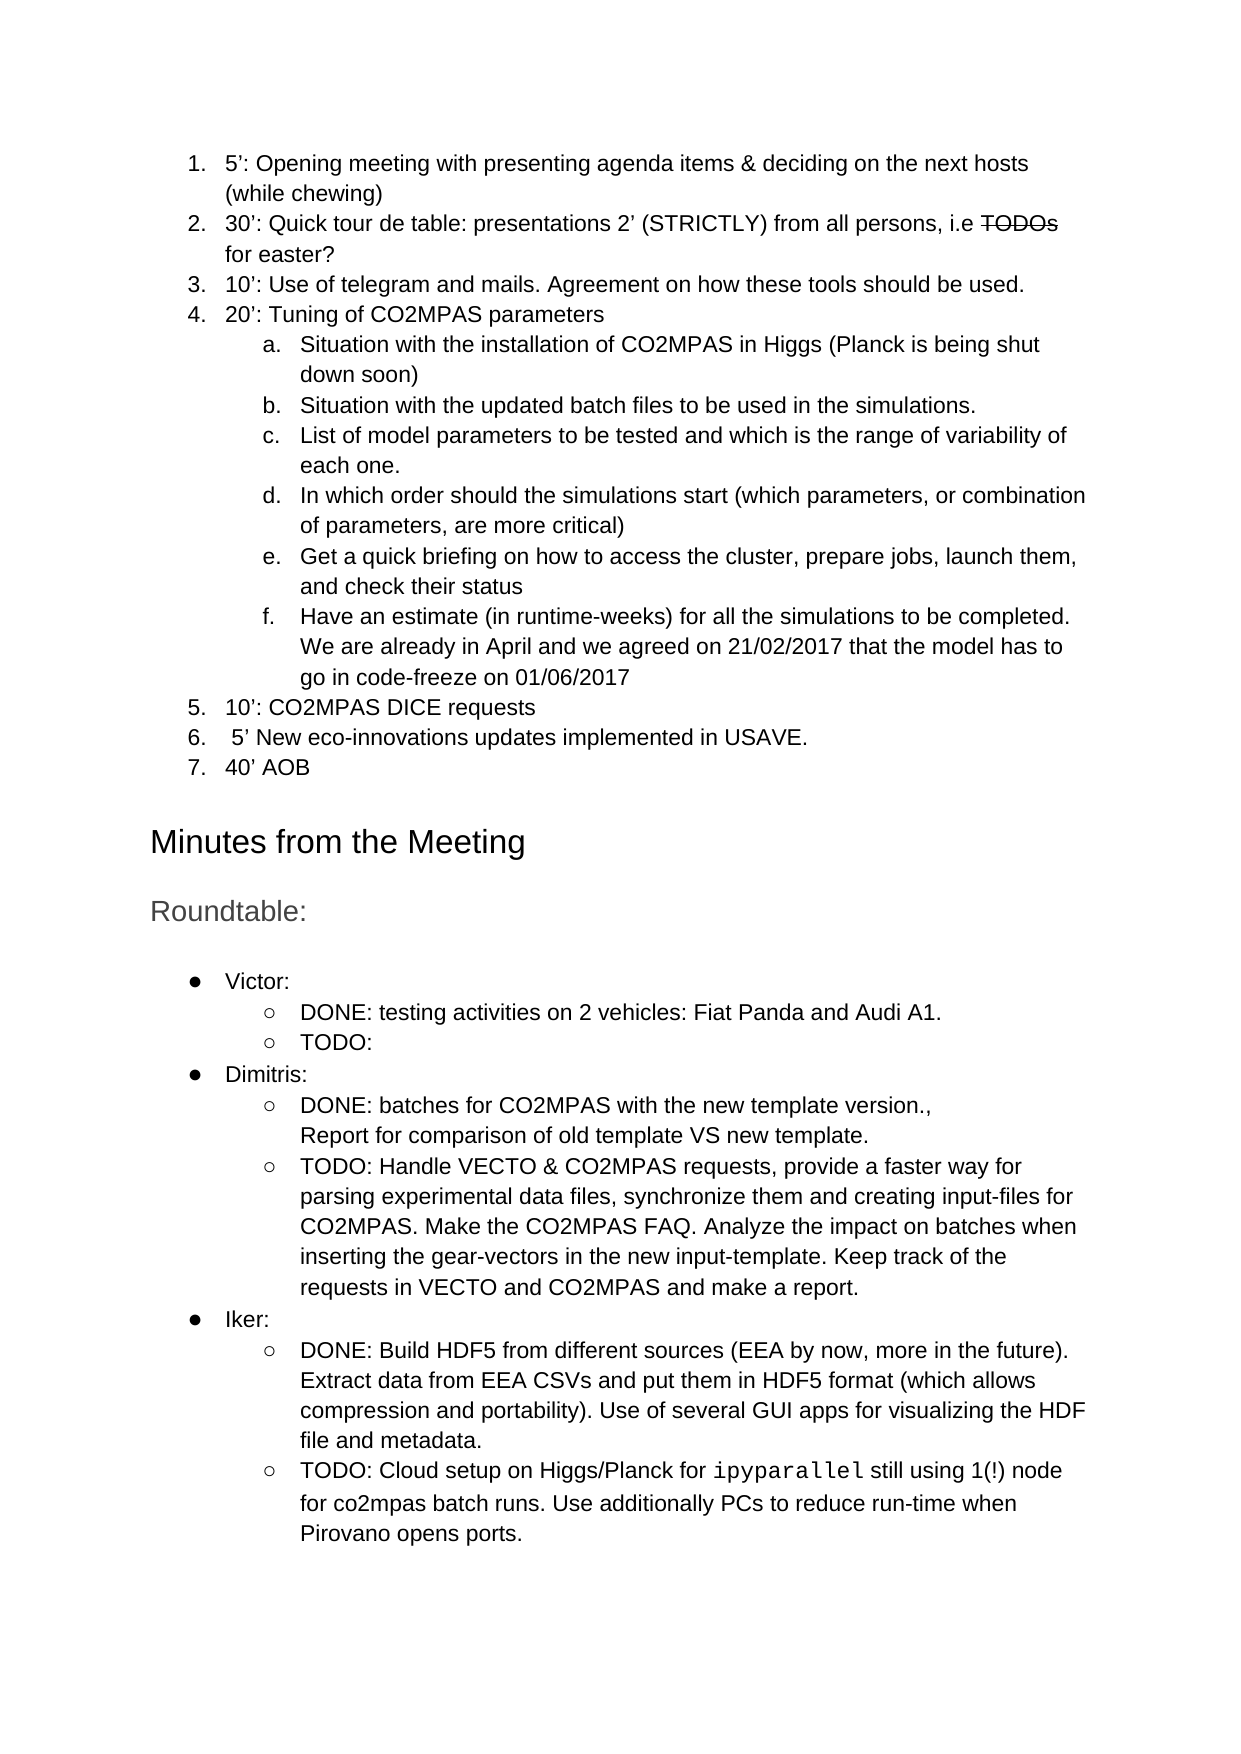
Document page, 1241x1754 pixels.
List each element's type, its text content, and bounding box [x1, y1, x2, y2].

list 20’: Tuning of CO2MPAS parameters [187, 301, 1090, 327]
list Victor: [187, 966, 1090, 994]
subtitle Roundtable: [150, 894, 1090, 927]
list TODO: Handle VECTO & CO2MPAS requests, provide a faster way for parsing experimental data files, synchronize them and creating input-files for CO2MPAS. Make the CO2MPAS FAQ. Analyze the impact on batches when inserting the gear-vectors in the new input-template. Keep track of the requests in VECTO and CO2MPAS and make a report. [262, 1153, 1090, 1300]
list Dimitris: [187, 1059, 1090, 1088]
list DONE: Build HDF5 from different sources (EEA by now, more in the future). Extract data from EEA CSVs and put them in HDF5 format (which allows compression and portability). Use of several GUI apps for visualizing the HDF file and metadata. [262, 1337, 1090, 1454]
list 30’: Quick tour de table: presentations 2’ (STRICTLY) from all persons, i.e TODOs for easter? [187, 210, 1090, 267]
list 5’: Opening meeting with presenting agenda items & deciding on the next hosts (while chewing) [187, 150, 1090, 207]
list List of model parameters to be tested and which is the range of variability of each one. [262, 422, 1090, 478]
list DONE: batches for CO2MPAS with the new template version., Report for comparison of old template VS new template. [262, 1092, 1090, 1149]
list Iker: [187, 1304, 1090, 1332]
subtitle Minutes from the Meeting [150, 822, 1090, 860]
list In which order should the simulations start (which parameters, or combination of parameters, are more critical) [262, 482, 1090, 539]
list Have an estimate (in runtime-weeks) for all the simulations to be completed. We are already in April and we agreed on 21/02/2017 that the model has to go in code-freeze on 01/06/2017 [262, 603, 1090, 690]
list TODO: Cloud setup on Higgs/Planck for ipyparallel still using 1(!) node for co2mpas batch runs. Use additionally PCs to reduce run-time when Pirovano opens ports. [262, 1457, 1090, 1546]
list Get a quick briefing on how to access the cluster, prepare jobs, launch them, and check their status [262, 543, 1090, 599]
list Situation with the updated batch files to be used in the simulations. [262, 392, 1090, 418]
list Situation with the installation of CO2MPAS in Higgs (Planck is being shut down soon) [262, 331, 1090, 388]
list 10’: Use of telegram and mails. Agreement on how these tools should be used. [187, 271, 1090, 297]
list 10’: CO2MPAS DICE requests [187, 694, 1090, 720]
list DONE: testing activities on 2 vehicles: Fiat Panda and Audi A1. [262, 999, 1090, 1025]
list TODO: [262, 1029, 1090, 1055]
list 5’ New eco-innovations updates implemented in USAVE. [187, 724, 1090, 750]
list 40’ AOB [187, 754, 1090, 781]
